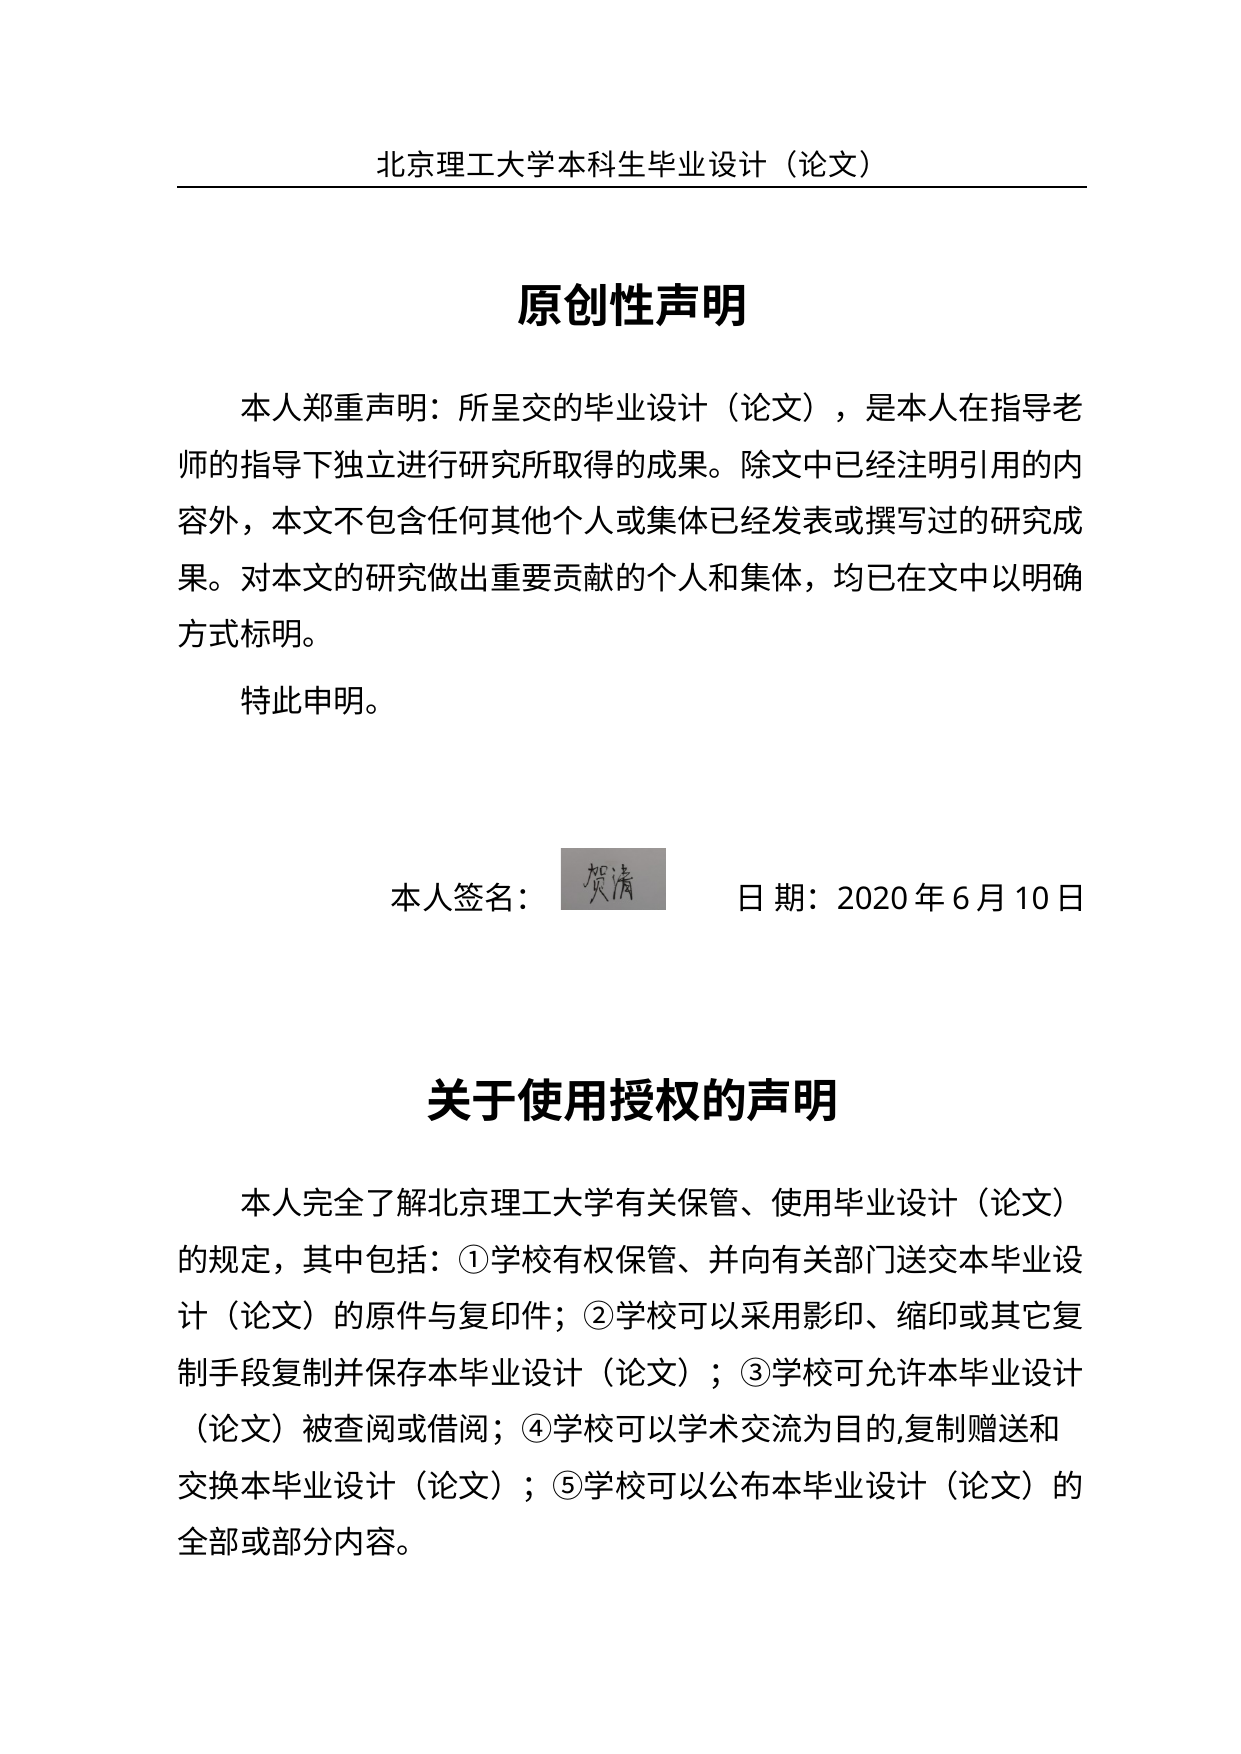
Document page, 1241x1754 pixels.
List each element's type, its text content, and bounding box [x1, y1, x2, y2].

text 关于使用授权的声明 [177, 1048, 1087, 1146]
text 本人签名： 日 期：2020年6月10日 [177, 848, 1087, 919]
picture [560, 848, 666, 910]
text 特此申明。 [177, 666, 1087, 731]
text 本人完全了解北京理工大学有关保管、使用毕业设计（论文）的规定，其中包括：①学校有权保管、并向有关部门送交本毕业设计（论文）的原件与复印件；②学校可以采用影印、缩印或其它复制手段复制并保存本毕业设计（论文）；③学校可允许本毕业设计（论文）被查阅或借阅；④学校可以学术交流为目的,复制赠送和交换本毕业设计（论文）；⑤学校可以公布本毕业设计（论文）的全部或部分内容。 [177, 1178, 1087, 1563]
text 原创性声明 [177, 253, 1087, 351]
text 本人郑重声明：所呈交的毕业设计（论文），是本人在指导老师的指导下独立进行研究所取得的成果。除文中已经注明引用的内容外，本文不包含任何其他个人或集体已经发表或撰写过的研究成果。对本文的研究做出重要贡献的个人和集体，均已在文中以明确方式标明。 [177, 383, 1087, 654]
